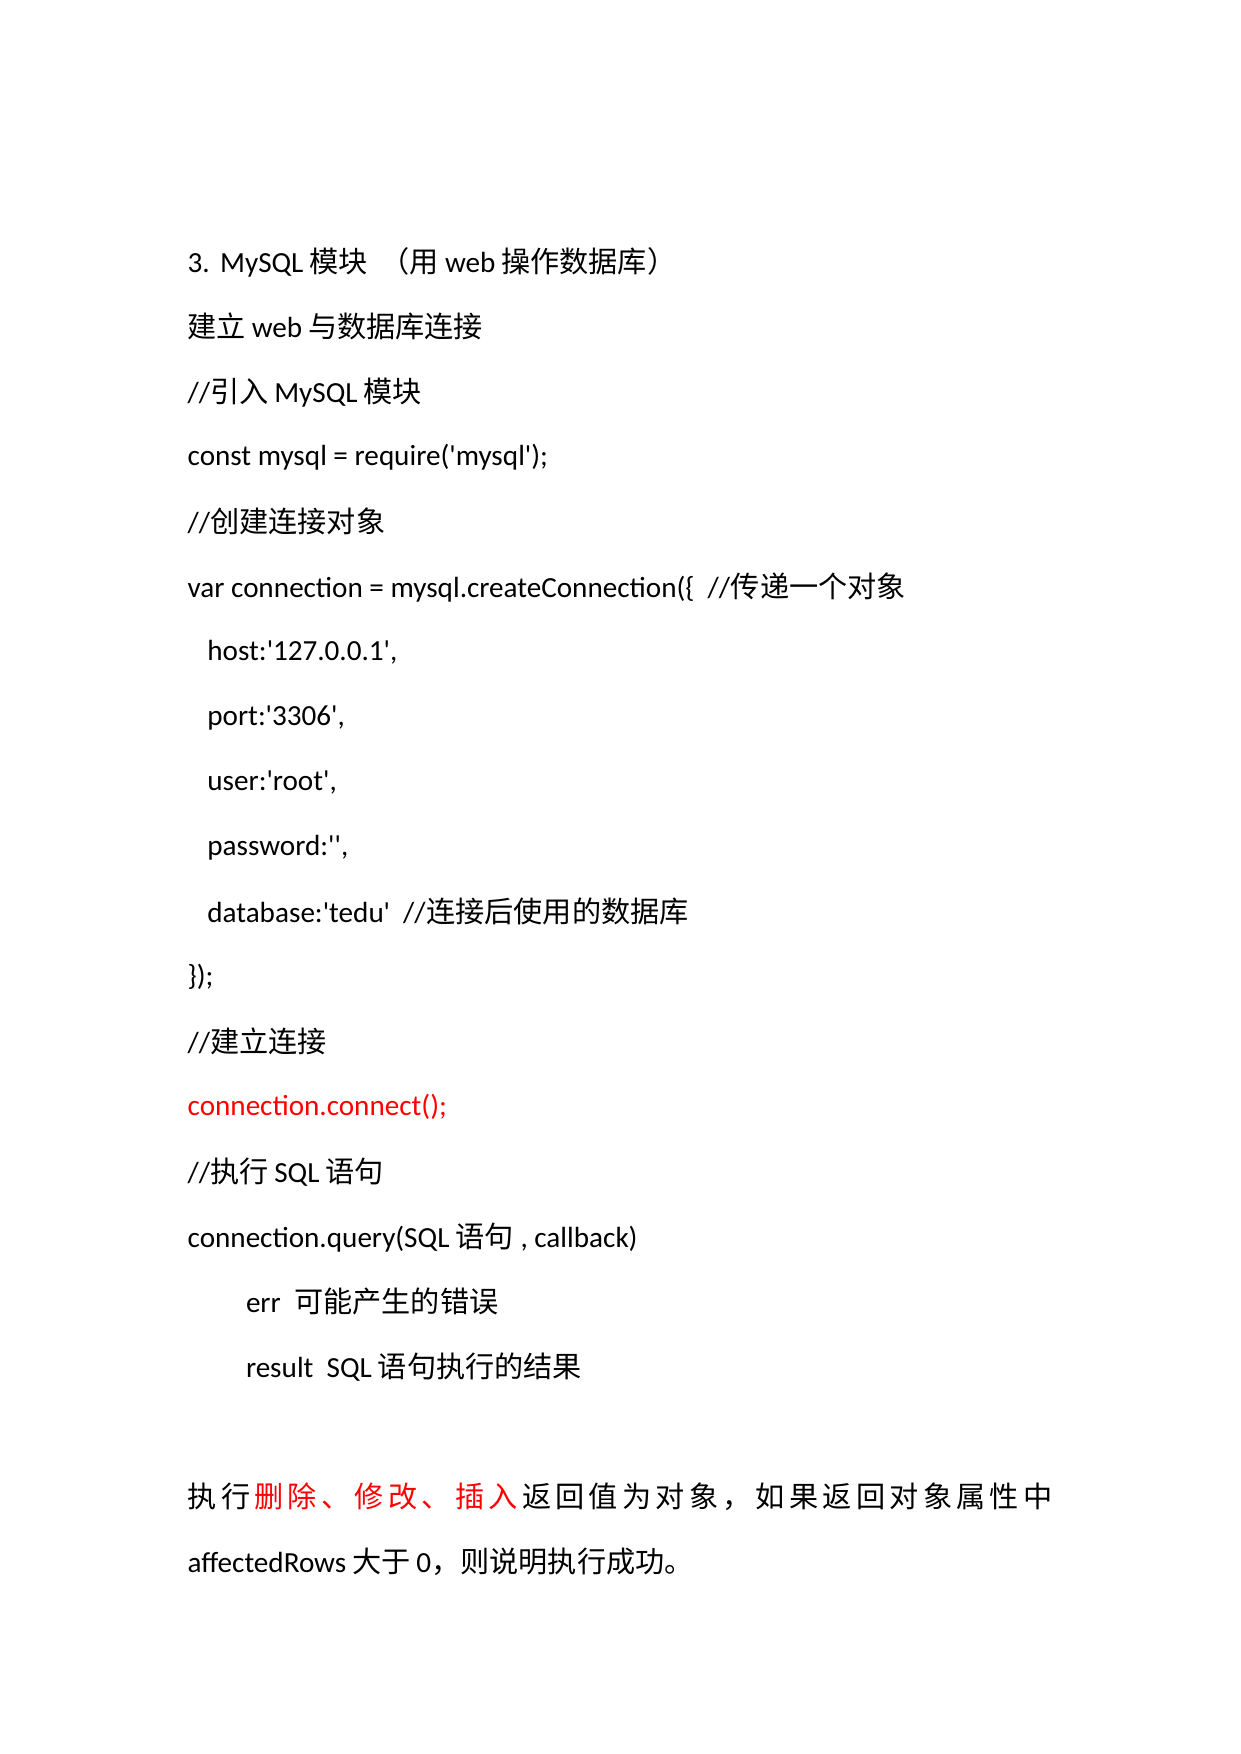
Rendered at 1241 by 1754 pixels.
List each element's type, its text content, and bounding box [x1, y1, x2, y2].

list port:'3306', [187, 682, 1053, 747]
list result SQL语句执行的结果 [187, 1332, 1053, 1397]
list connection.query(SQL语句 , callback) [187, 1202, 1053, 1267]
list password:'', [187, 812, 1053, 877]
list }); [187, 942, 1053, 1007]
list 建立web与数据库连接 [187, 292, 1053, 357]
list const mysql = require('mysql'); [187, 422, 1053, 487]
list 执行删除、修改、插入返回值为对象，如果返回对象属性中affectedRows大于0，则说明执行成功。 [187, 1462, 1053, 1592]
list err 可能产生的错误 [187, 1267, 1053, 1332]
list connection.connect(); [187, 1072, 1053, 1137]
list user:'root', [187, 747, 1053, 812]
list var connection = mysql.createConnection({ //传递一个对象 [187, 552, 1053, 617]
list MySQL模块 （用web操作数据库） [187, 227, 1053, 292]
list //建立连接 [187, 1007, 1053, 1072]
list //创建连接对象 [187, 487, 1053, 552]
list database:'tedu' //连接后使用的数据库 [187, 877, 1053, 942]
list host:'127.0.0.1', [187, 617, 1053, 682]
list //执行SQL语句 [187, 1137, 1053, 1202]
list //引入MySQL模块 [187, 357, 1053, 422]
